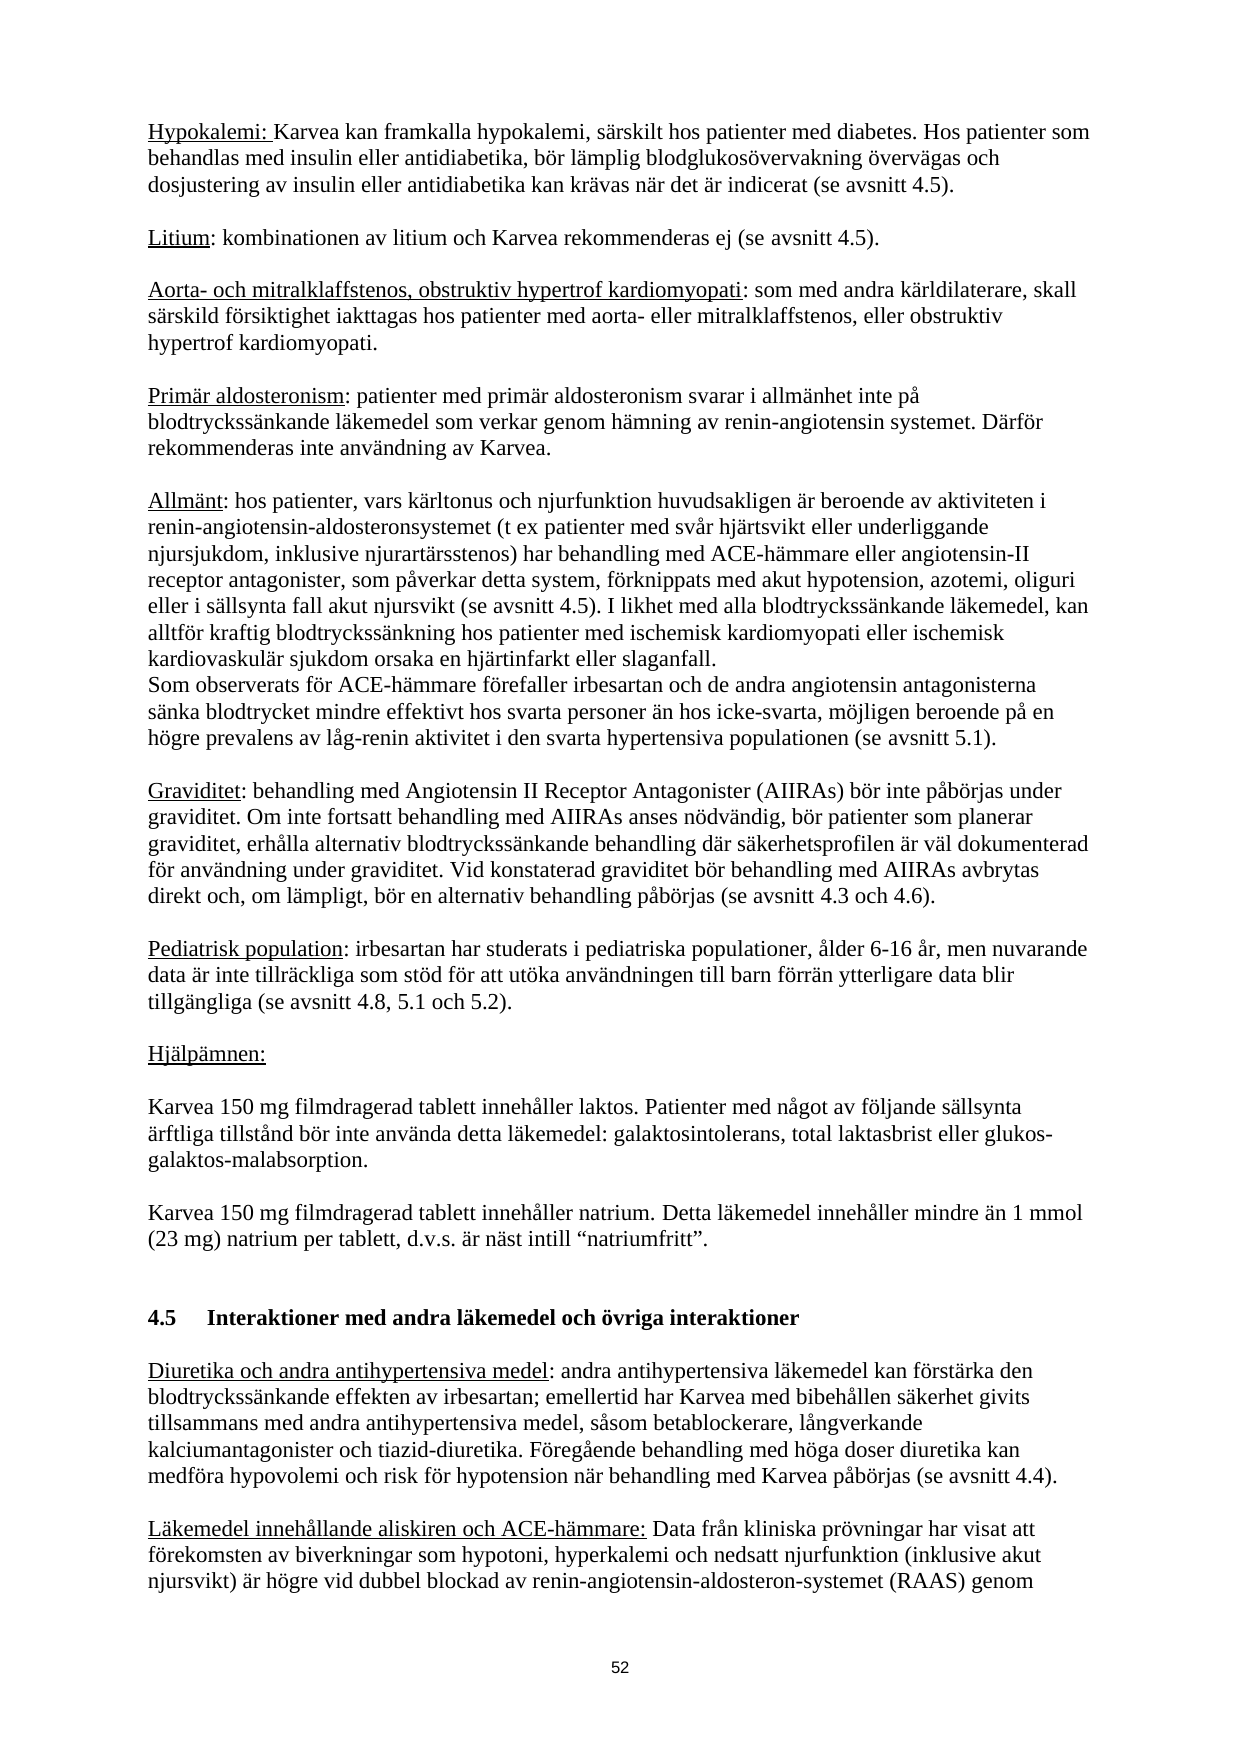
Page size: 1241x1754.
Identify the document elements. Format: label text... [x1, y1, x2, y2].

text Karvea 150 mg filmdragerad tablett innehåller laktos. Patienter med något av följande sällsynta ärftliga tillstånd bör inte använda detta läkemedel: galaktosintolerans, total laktasbrist eller glukos-galaktos-malabsorption. [148, 1093, 1093, 1172]
text Litium: kombinationen av litium och Karvea rekommenderas ej (se avsnitt 4.5). [148, 223, 1093, 250]
text Diuretika och andra antihypertensiva medel: andra antihypertensiva läkemedel kan förstärka den blodtryckssänkande effekten av irbesartan; emellertid har Karvea med bibehållen säkerhet givits tillsammans med andra antihypertensiva medel, såsom betablockerare, långverkande kalciumantagonister och tiazid-diuretika. Föregående behandling med höga doser diuretika kan medföra hypovolemi och risk för hypotension när behandling med Karvea påbörjas (se avsnitt 4.4). [148, 1357, 1093, 1488]
text Hypokalemi: Karvea kan framkalla hypokalemi, särskilt hos patienter med diabetes. Hos patienter som behandlas med insulin eller antidiabetika, bör lämplig blodglukosövervakning övervägas och dosjustering av insulin eller antidiabetika kan krävas när det är indicerat (se avsnitt 4.5). [148, 118, 1093, 197]
text Karvea 150 mg filmdragerad tablett innehåller natrium. Detta läkemedel innehåller mindre än 1 mmol (23 mg) natrium per tablett, d.v.s. är näst intill “natriumfritt”. [148, 1199, 1093, 1251]
text Pediatrisk population: irbesartan har studerats i pediatriska populationer, ålder 6-16 år, men nuvarande data är inte tillräckliga som stöd för att utöka användningen till barn förrän ytterligare data blir tillgängliga (se avsnitt 4.8, 5.1 och 5.2). [148, 935, 1093, 1014]
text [148, 1515, 1093, 1594]
text Primär aldosteronism: patienter med primär aldosteronism svarar i allmänhet inte på blodtryckssänkande läkemedel som verkar genom hämning av renin-angiotensin systemet. Därför rekommenderas inte användning av Karvea. [148, 382, 1093, 461]
text Aorta- och mitralklaffstenos, obstruktiv hypertrof kardiomyopati: som med andra kärldilaterare, skall särskild försiktighet iakttagas hos patienter med aorta- eller mitralklaffstenos, eller obstruktiv hypertrof kardiomyopati. [148, 276, 1093, 355]
text Graviditet: behandling med Angiotensin II Receptor Antagonister (AIIRAs) bör inte påbörjas under graviditet. Om inte fortsatt behandling med AIIRAs anses nödvändig, bör patienter som planerar graviditet, erhålla alternativ blodtryckssänkande behandling där säkerhetsprofilen är väl dokumenterad för användning under graviditet. Vid konstaterad graviditet bör behandling med AIIRAs avbrytas direkt och, om lämpligt, bör en alternativ behandling påbörjas (se avsnitt 4.3 och 4.6). [148, 777, 1093, 909]
text Som observerats för ACE-hämmare förefaller irbesartan och de andra angiotensin antagonisterna sänka blodtrycket mindre effektivt hos svarta personer än hos icke-svarta, möjligen beroende på en högre prevalens av låg-renin aktivitet i den svarta hypertensiva populationen (se avsnitt 5.1). [148, 672, 1093, 751]
text Hjälpämnen: [148, 1041, 1093, 1067]
subtitle 4.5 Interaktioner med andra läkemedel och övriga interaktioner [148, 1304, 1093, 1330]
text Allmänt: hos patienter, vars kärltonus och njurfunktion huvudsakligen är beroende av aktiviteten i renin-angiotensin-aldosteronsystemet (t ex patienter med svår hjärtsvikt eller underliggande njursjukdom, inklusive njurartärsstenos) har behandling med ACE-hämmare eller angiotensin-II receptor antagonister, som påverkar detta system, förknippats med akut hypotension, azotemi, oliguri eller i sällsynta fall akut njursvikt (se avsnitt 4.5). I likhet med alla blodtryckssänkande läkemedel, kan alltför kraftig blodtryckssänkning hos patienter med ischemisk kardiomyopati eller ischemisk kardiovaskulär sjukdom orsaka en hjärtinfarkt eller slaganfall. [148, 487, 1093, 672]
